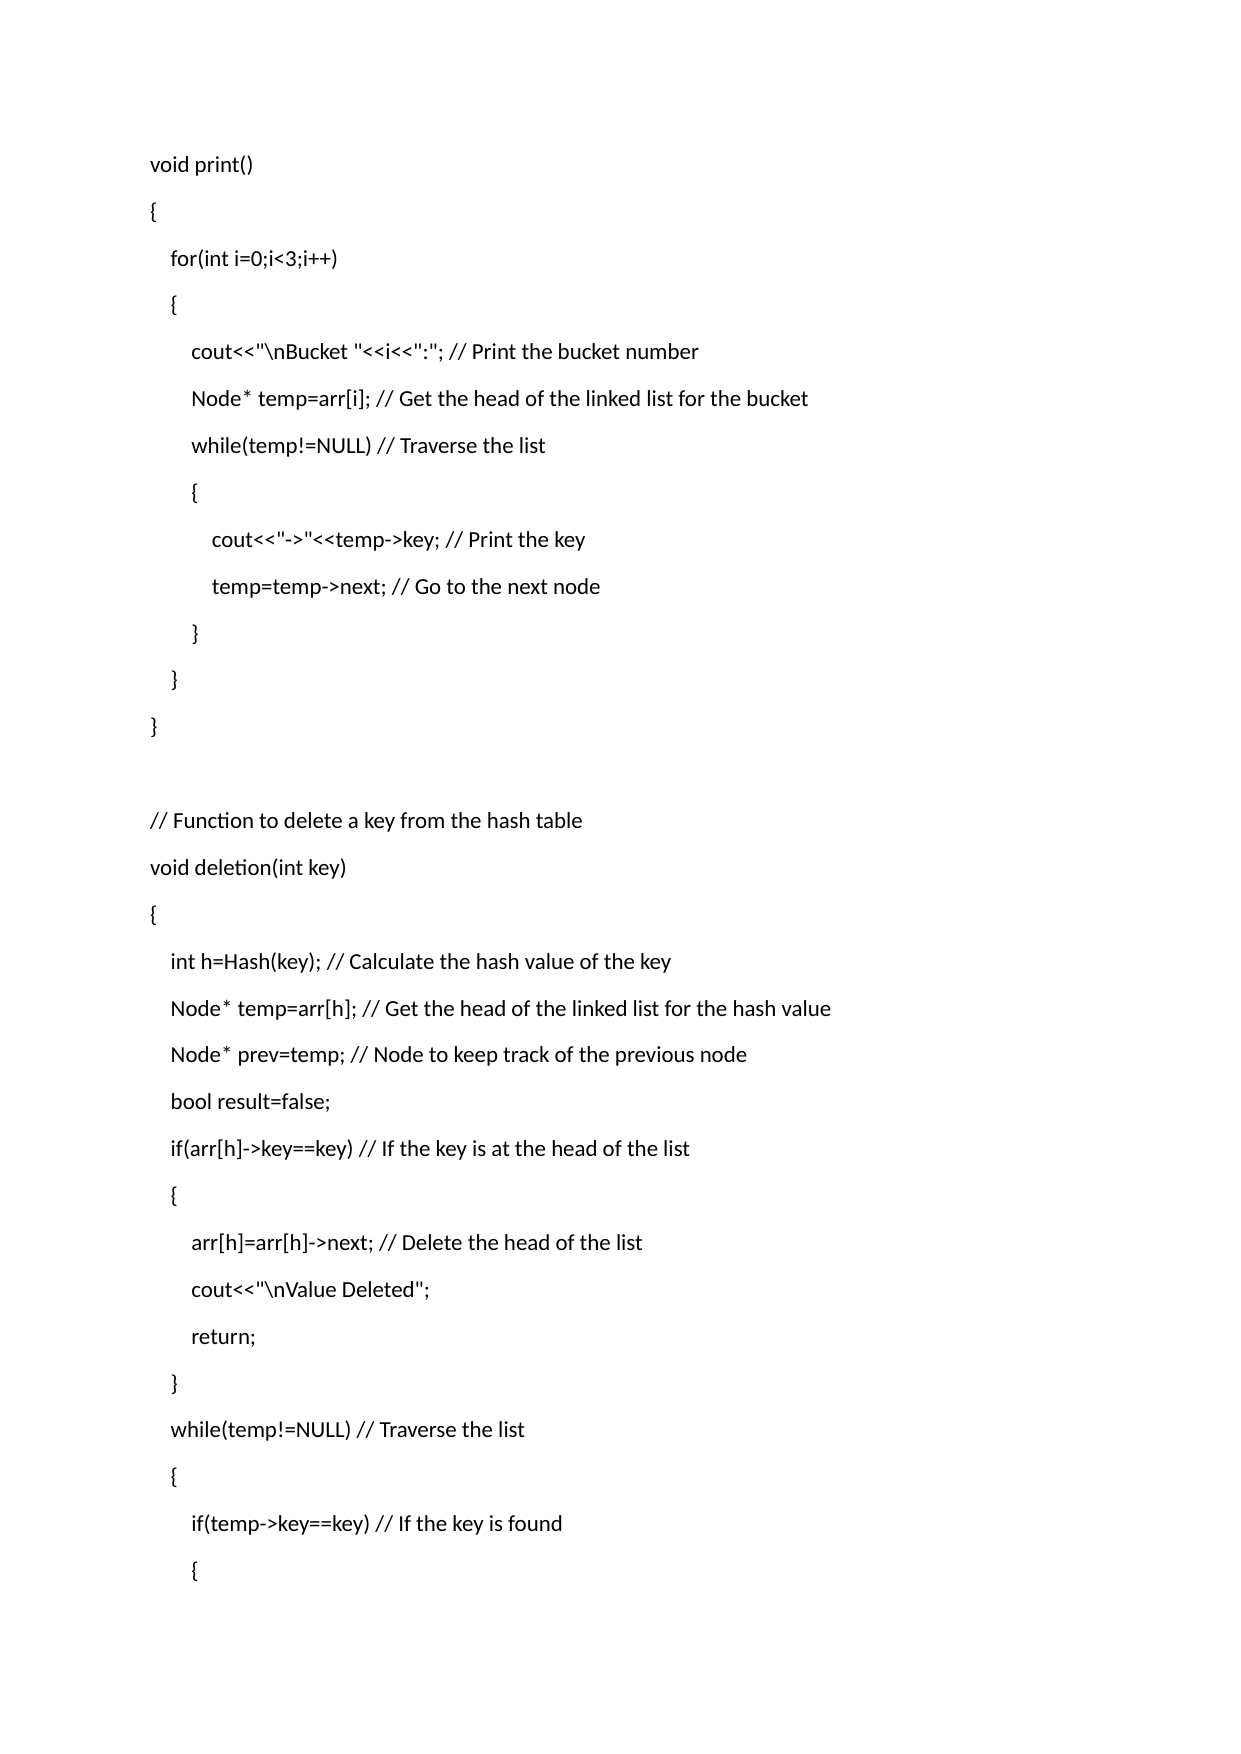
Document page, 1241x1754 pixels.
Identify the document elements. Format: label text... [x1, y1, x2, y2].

text if(temp->key==key) // If the key is found [150, 1509, 1090, 1537]
text Node* temp=arr[i]; // Get the head of the linked list for the bucket [150, 384, 1090, 412]
text return; [150, 1322, 1090, 1350]
text cout<<"\nBucket "<<i<<":"; // Print the bucket number [150, 337, 1090, 366]
text // Function to delete a key from the hash table [150, 806, 1090, 834]
text } [150, 1369, 1090, 1397]
text { [150, 1462, 1090, 1491]
text Node* temp=arr[h]; // Get the head of the linked list for the hash value [150, 994, 1090, 1022]
text Node* prev=temp; // Node to keep track of the previous node [150, 1041, 1090, 1069]
text arr[h]=arr[h]->next; // Delete the head of the list [150, 1228, 1090, 1256]
text cout<<"\nValue Deleted"; [150, 1275, 1090, 1303]
text int h=Hash(key); // Calculate the hash value of the key [150, 947, 1090, 975]
text void print() [150, 150, 1090, 178]
text { [150, 291, 1090, 319]
text { [150, 900, 1090, 928]
text } [150, 619, 1090, 647]
text } [150, 712, 1090, 741]
text bool result=false; [150, 1087, 1090, 1116]
text void deletion(int key) [150, 853, 1090, 881]
text for(int i=0;i<3;i++) [150, 244, 1090, 272]
text { [150, 197, 1090, 225]
text { [150, 1556, 1090, 1584]
text while(temp!=NULL) // Traverse the list [150, 431, 1090, 459]
text { [150, 478, 1090, 506]
text if(arr[h]->key==key) // If the key is at the head of the list [150, 1134, 1090, 1162]
text { [150, 1181, 1090, 1209]
text while(temp!=NULL) // Traverse the list [150, 1416, 1090, 1444]
text temp=temp->next; // Go to the next node [150, 572, 1090, 600]
text cout<<"->"<<temp->key; // Print the key [150, 525, 1090, 553]
text } [150, 666, 1090, 694]
